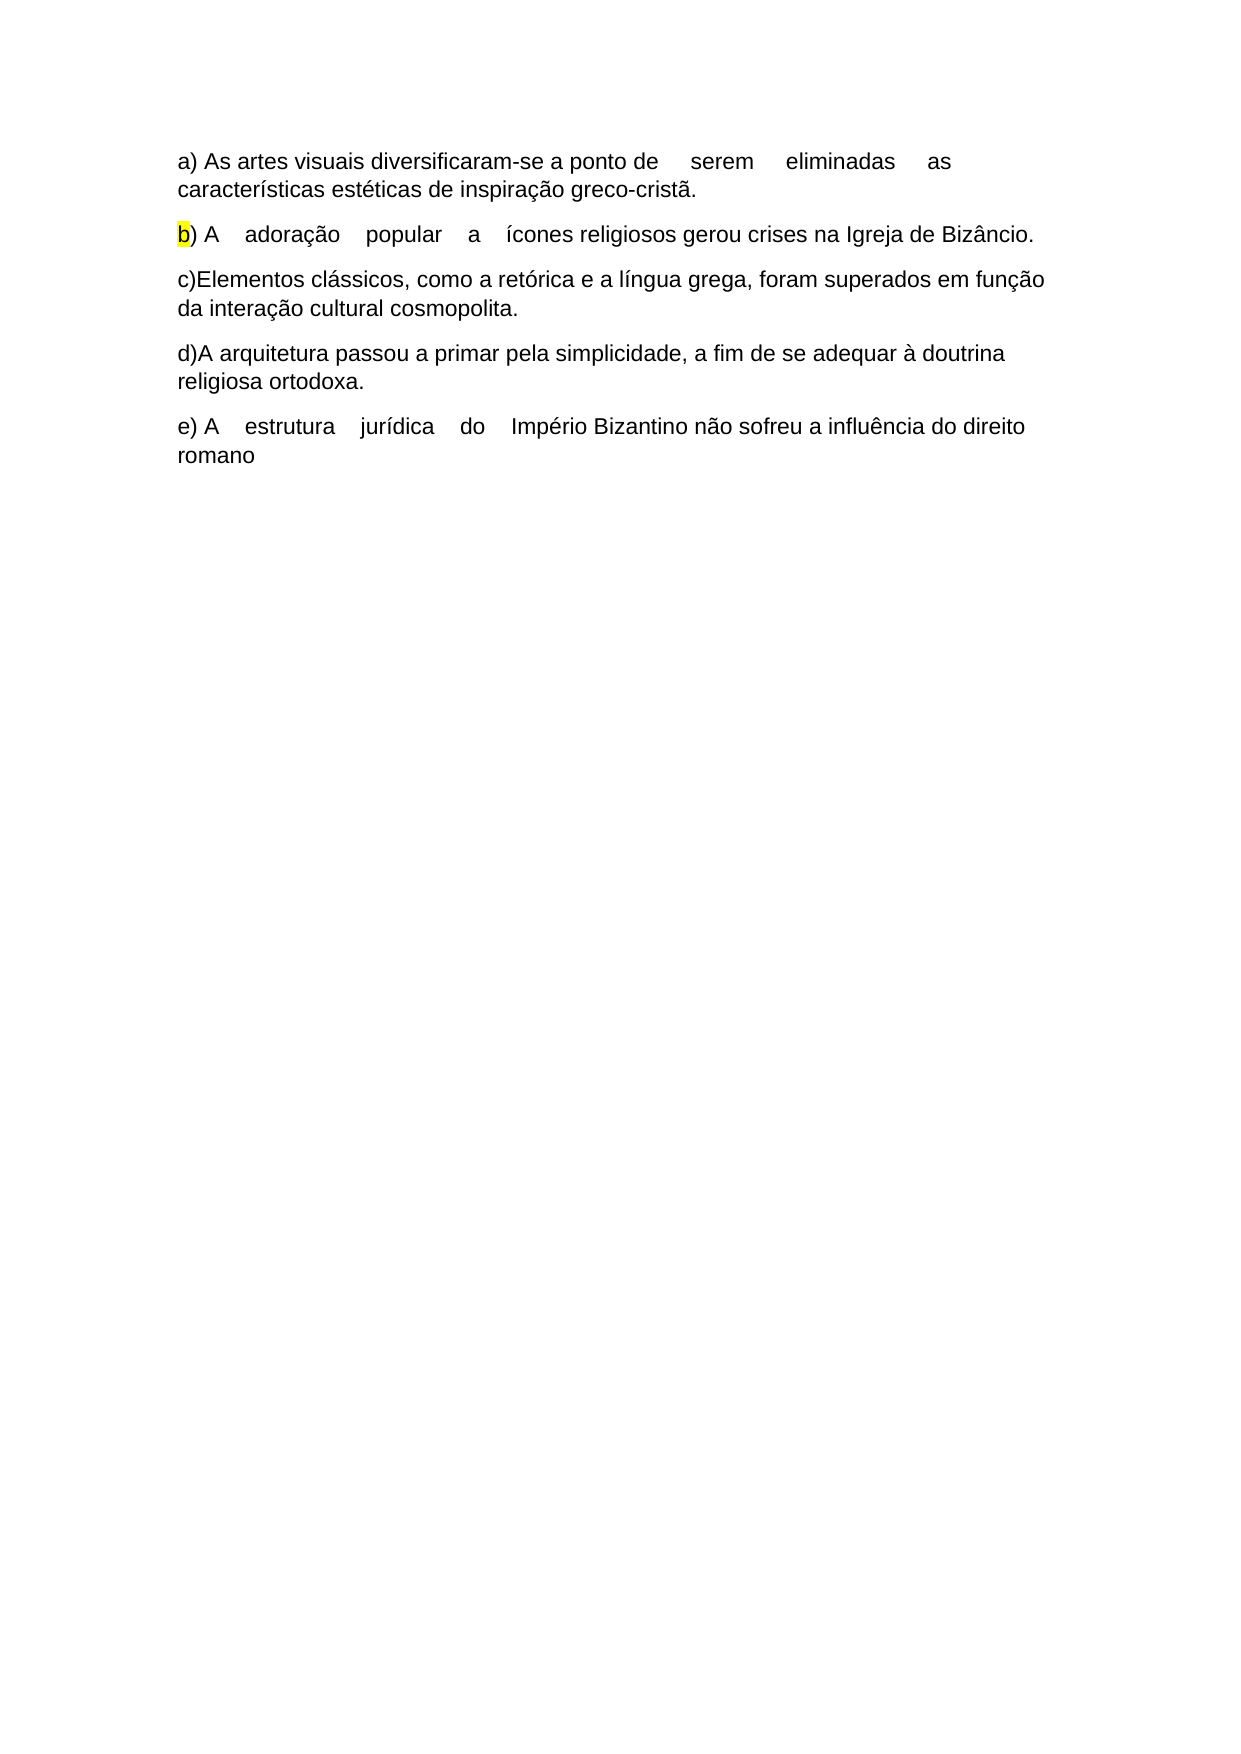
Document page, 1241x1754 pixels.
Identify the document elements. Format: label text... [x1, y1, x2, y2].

text b) A adoração popular a ícones religiosos gerou crises na Igreja de Bizâncio. [190, 221, 1063, 247]
text d)A arquitetura passou a primar pela simplicidade, a fim de se adequar à doutrina religiosa ortodoxa. [177, 340, 1063, 394]
text e) A estrutura jurídica do Império Bizantino não sofreu a influência do direito romano [177, 413, 1063, 468]
text a) As artes visuais diversificaram-se a ponto de serem eliminadas as características estéticas de inspiração greco-cristã. [177, 148, 1063, 202]
text c)Elementos clássicos, como a retórica e a língua grega, foram superados em função da interação cultural cosmopolita. [177, 266, 1063, 321]
